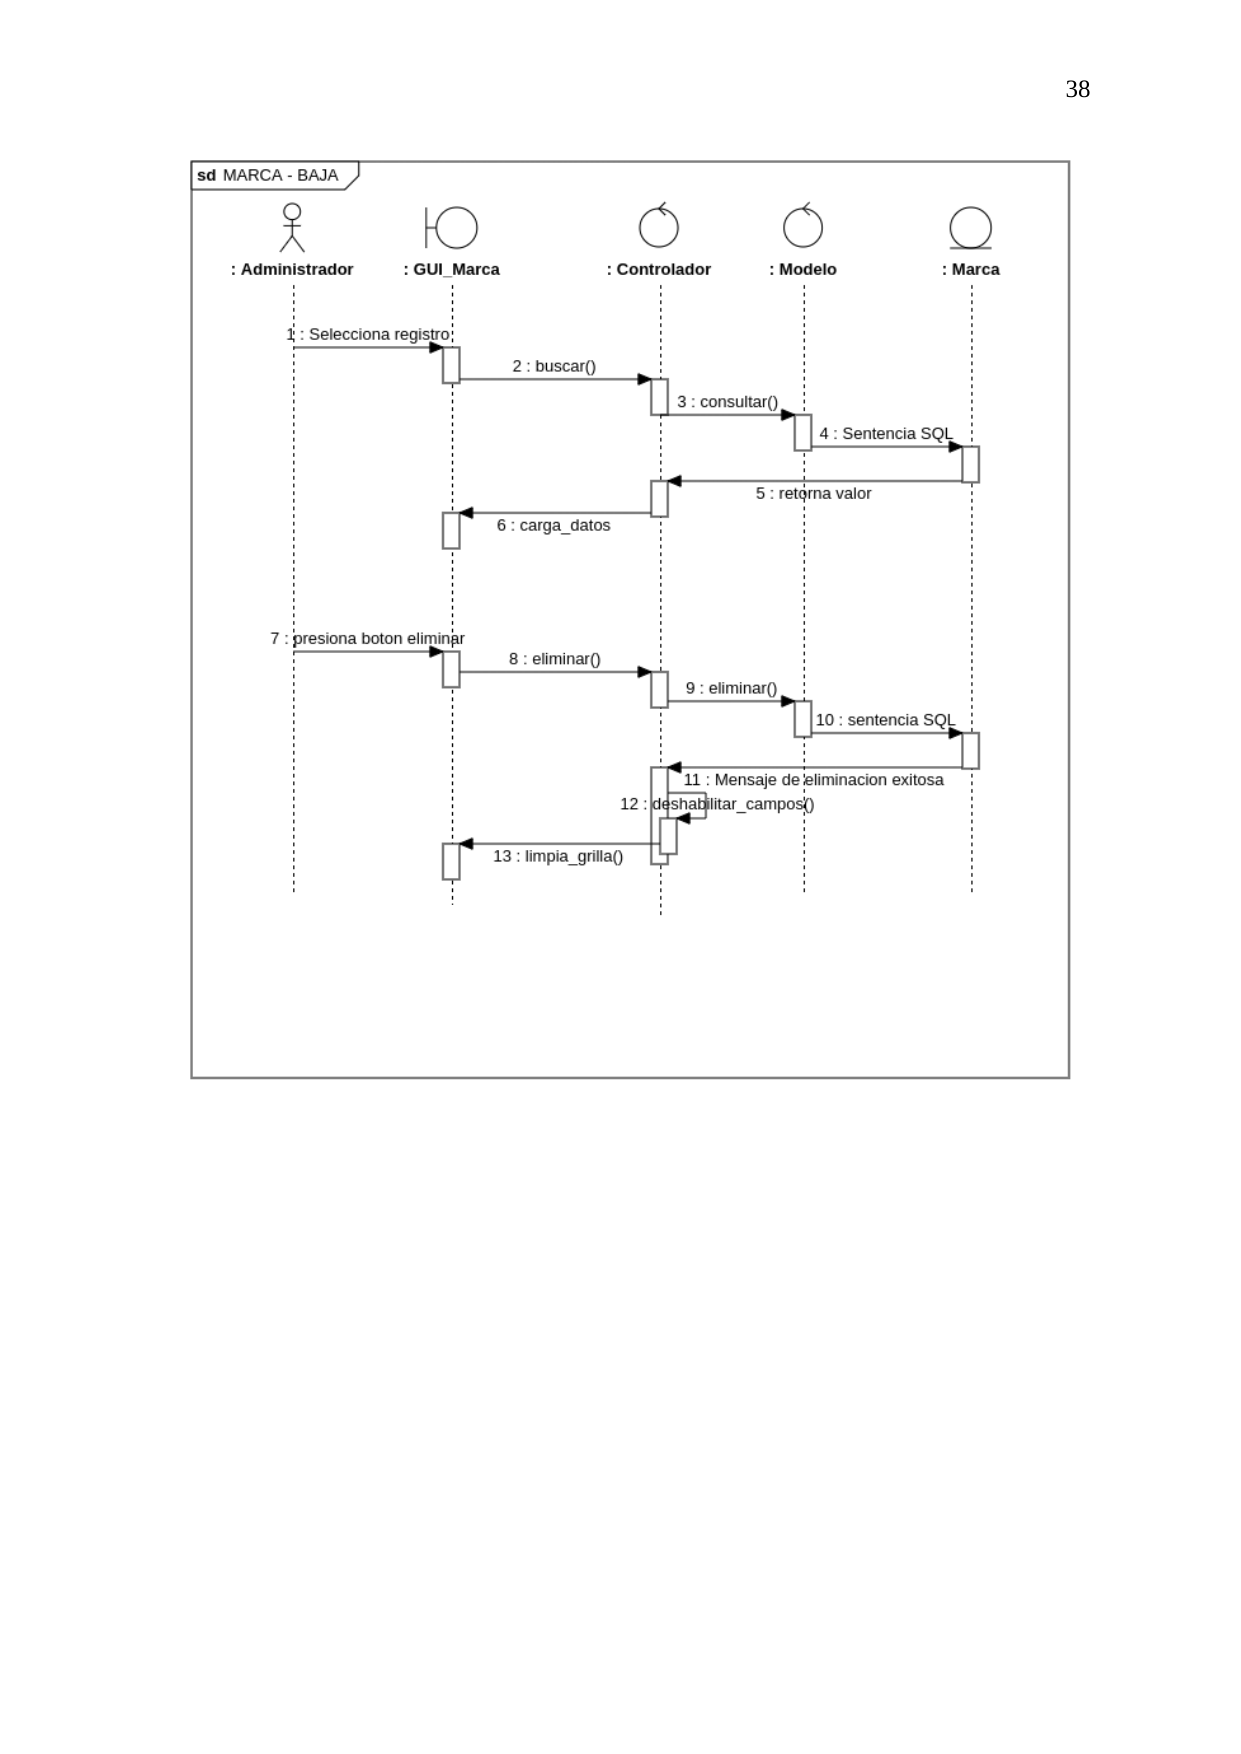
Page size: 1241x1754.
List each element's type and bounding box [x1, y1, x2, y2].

picture [179, 150, 1120, 1129]
